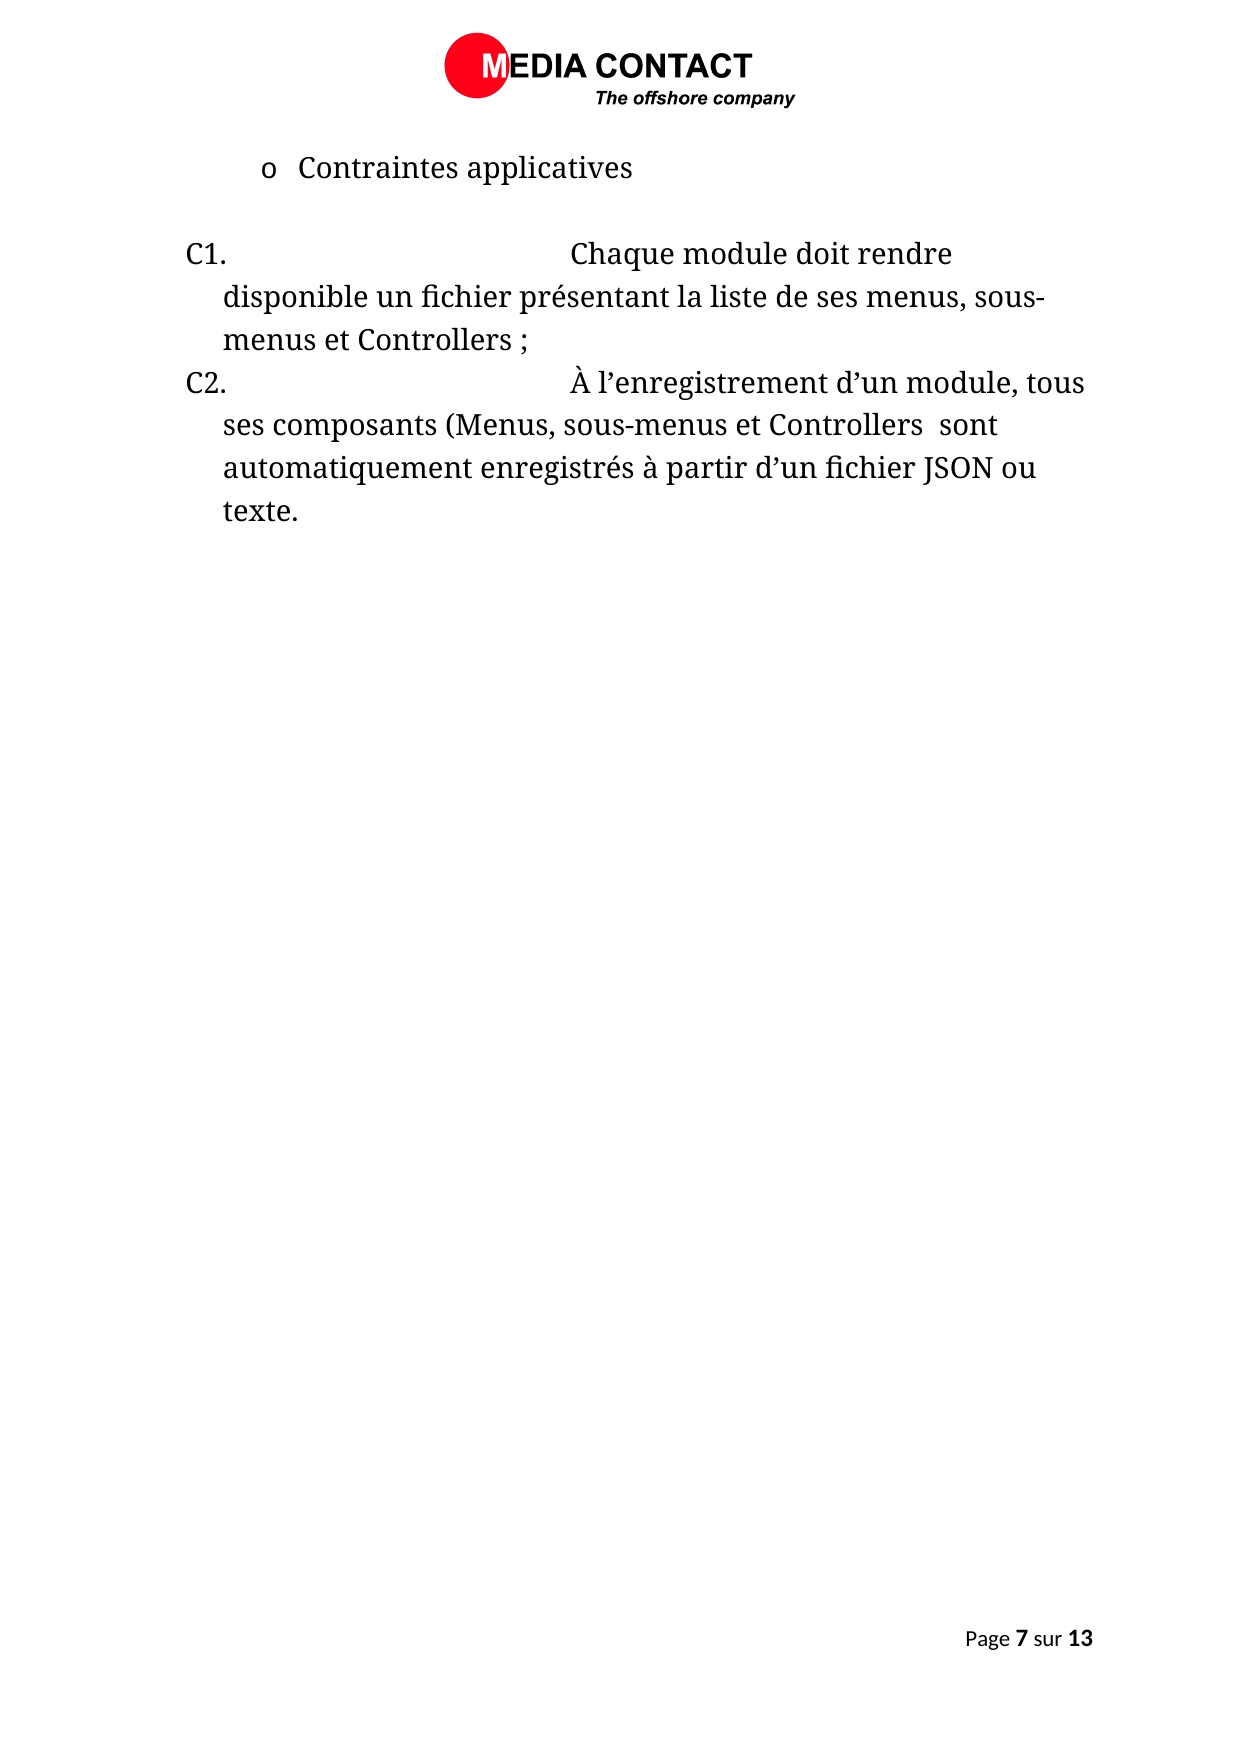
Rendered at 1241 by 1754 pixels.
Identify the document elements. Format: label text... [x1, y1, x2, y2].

list À l’enregistrement d’un module, tous ses composants (Menus, sous-menus et Controllers sont automatiquement enregistrés à partir d’un fichier JSON ou texte. [185, 362, 1093, 530]
list Chaque module doit rendre disponible un fichier présentant la liste de ses menus, sous-menus et Controllers ; [185, 233, 1093, 359]
list Contraintes applicatives [260, 148, 1093, 187]
picture [442, 26, 798, 117]
